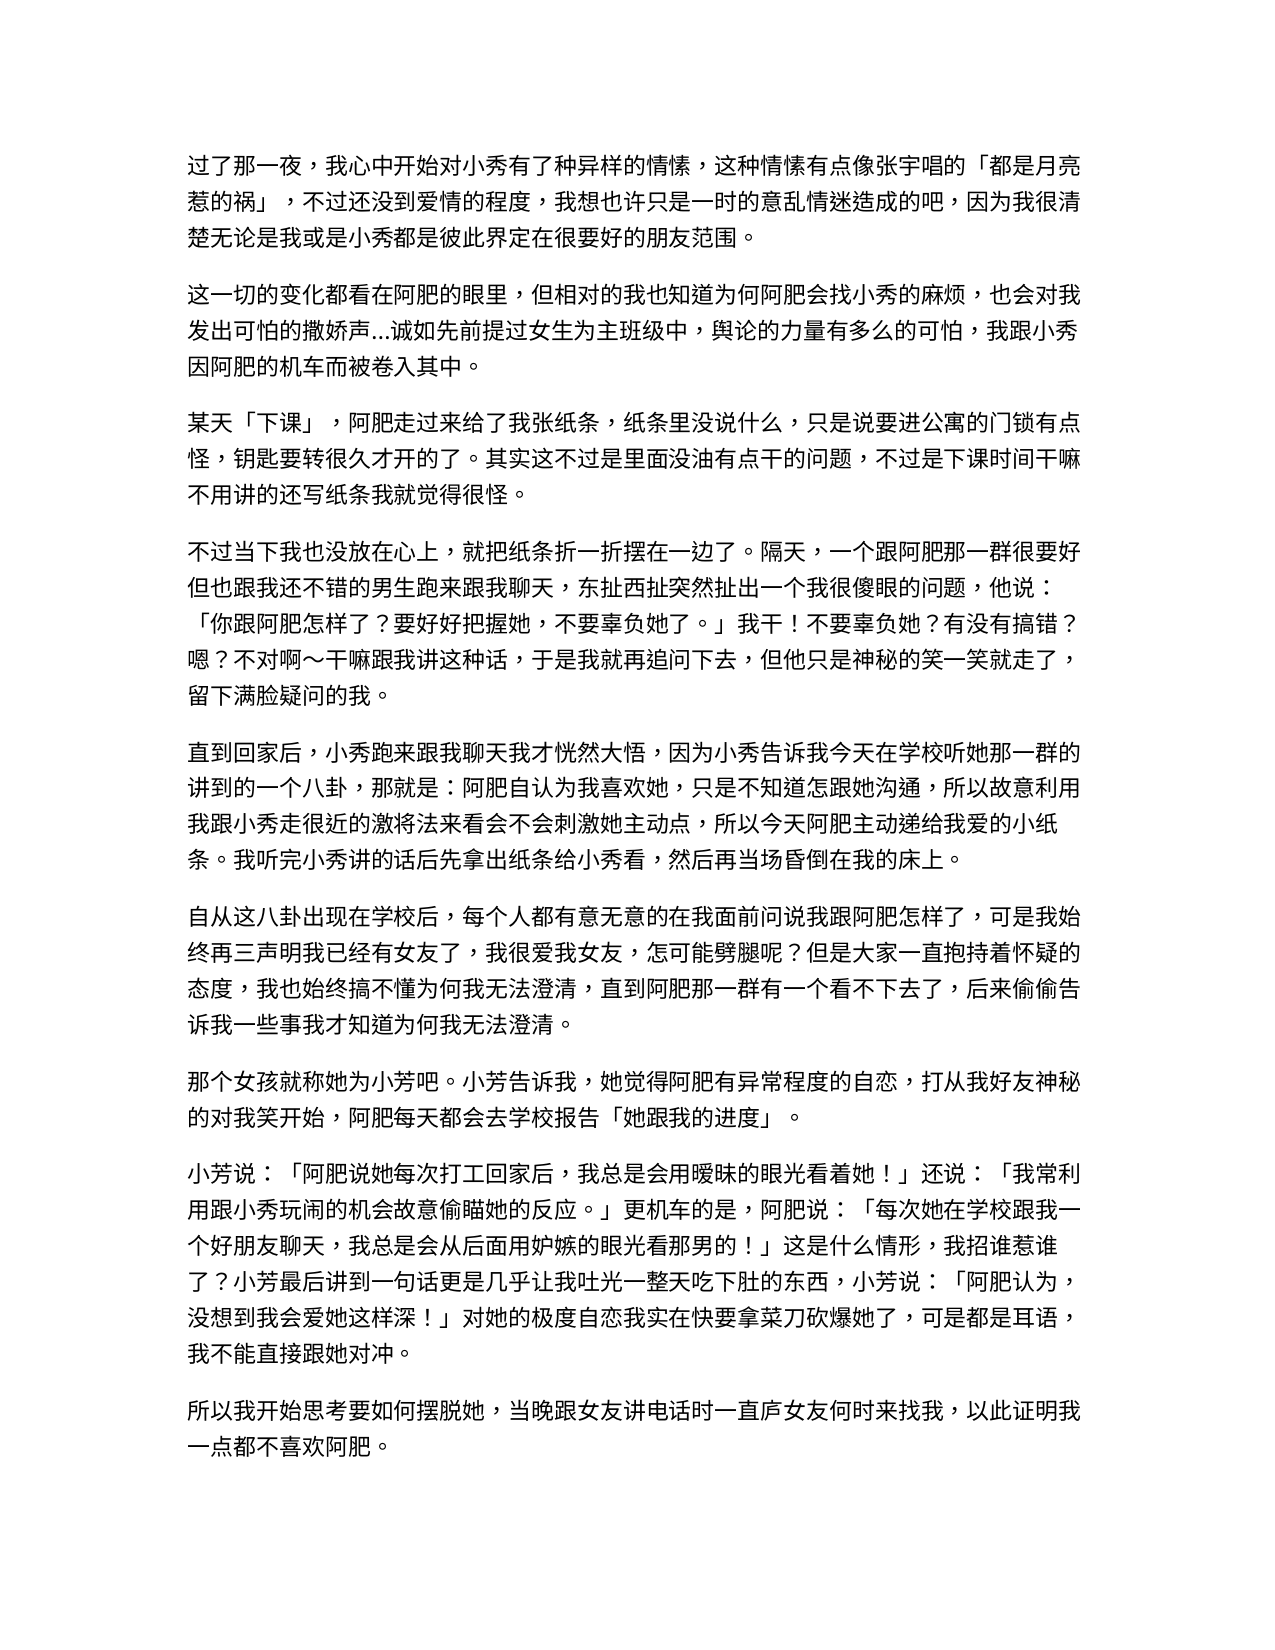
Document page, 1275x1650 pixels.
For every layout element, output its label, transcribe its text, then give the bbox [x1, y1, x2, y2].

text 所以我开始思考要如何摆脱她，当晚跟女友讲电话时一直庐女友何时来找我，以此证明我一点都不喜欢阿肥。 [187, 1395, 1087, 1462]
text 那个女孩就称她为小芳吧。小芳告诉我，她觉得阿肥有异常程度的自恋，打从我好友神秘的对我笑开始，阿肥每天都会去学校报告「她跟我的进度」。 [187, 1066, 1087, 1133]
text 不过当下我也没放在心上，就把纸条折一折摆在一边了。隔天，一个跟阿肥那一群很要好但也跟我还不错的男生跑来跟我聊天，东扯西扯突然扯出一个我很傻眼的问题，他说：「你跟阿肥怎样了？要好好把握她，不要辜负她了。」我干！不要辜负她？有没有搞错？嗯？不对啊～干嘛跟我讲这种话，于是我就再追问下去，但他只是神秘的笑一笑就走了，留下满脸疑问的我。 [187, 536, 1087, 711]
text 直到回家后，小秀跑来跟我聊天我才恍然大悟，因为小秀告诉我今天在学校听她那一群的讲到的一个八卦，那就是：阿肥自认为我喜欢她，只是不知道怎跟她沟通，所以故意利用我跟小秀走很近的激将法来看会不会刺激她主动点，所以今天阿肥主动递给我爱的小纸条。我听完小秀讲的话后先拿出纸条给小秀看，然后再当场昏倒在我的床上。 [187, 736, 1087, 876]
text 这一切的变化都看在阿肥的眼里，但相对的我也知道为何阿肥会找小秀的麻烦，也会对我发出可怕的撒娇声…诚如先前提过女生为主班级中，舆论的力量有多么的可怕，我跟小秀因阿肥的机车而被卷入其中。 [187, 279, 1087, 382]
text 某天「下课」，阿肥走过来给了我张纸条，纸条里没说什么，只是说要进公寓的门锁有点怪，钥匙要转很久才开的了。其实这不过是里面没油有点干的问题，不过是下课时间干嘛不用讲的还写纸条我就觉得很怪。 [187, 407, 1087, 510]
text 自从这八卦出现在学校后，每个人都有意无意的在我面前问说我跟阿肥怎样了，可是我始终再三声明我已经有女友了，我很爱我女友，怎可能劈腿呢？但是大家一直抱持着怀疑的态度，我也始终搞不懂为何我无法澄清，直到阿肥那一群有一个看不下去了，后来偷偷告诉我一些事我才知道为何我无法澄清。 [187, 901, 1087, 1040]
text 小芳说：「阿肥说她每次打工回家后，我总是会用暧昧的眼光看着她！」还说：「我常利用跟小秀玩闹的机会故意偷瞄她的反应。」更机车的是，阿肥说：「每次她在学校跟我一个好朋友聊天，我总是会从后面用妒嫉的眼光看那男的！」这是什么情形，我招谁惹谁了？小芳最后讲到一句话更是几乎让我吐光一整天吃下肚的东西，小芳说：「阿肥认为，没想到我会爱她这样深！」对她的极度自恋我实在快要拿菜刀砍爆她了，可是都是耳语，我不能直接跟她对冲。 [187, 1158, 1087, 1369]
text 过了那一夜，我心中开始对小秀有了种异样的情愫，这种情愫有点像张宇唱的「都是月亮惹的祸」，不过还没到爱情的程度，我想也许只是一时的意乱情迷造成的吧，因为我很清楚无论是我或是小秀都是彼此界定在很要好的朋友范围。 [187, 150, 1087, 253]
